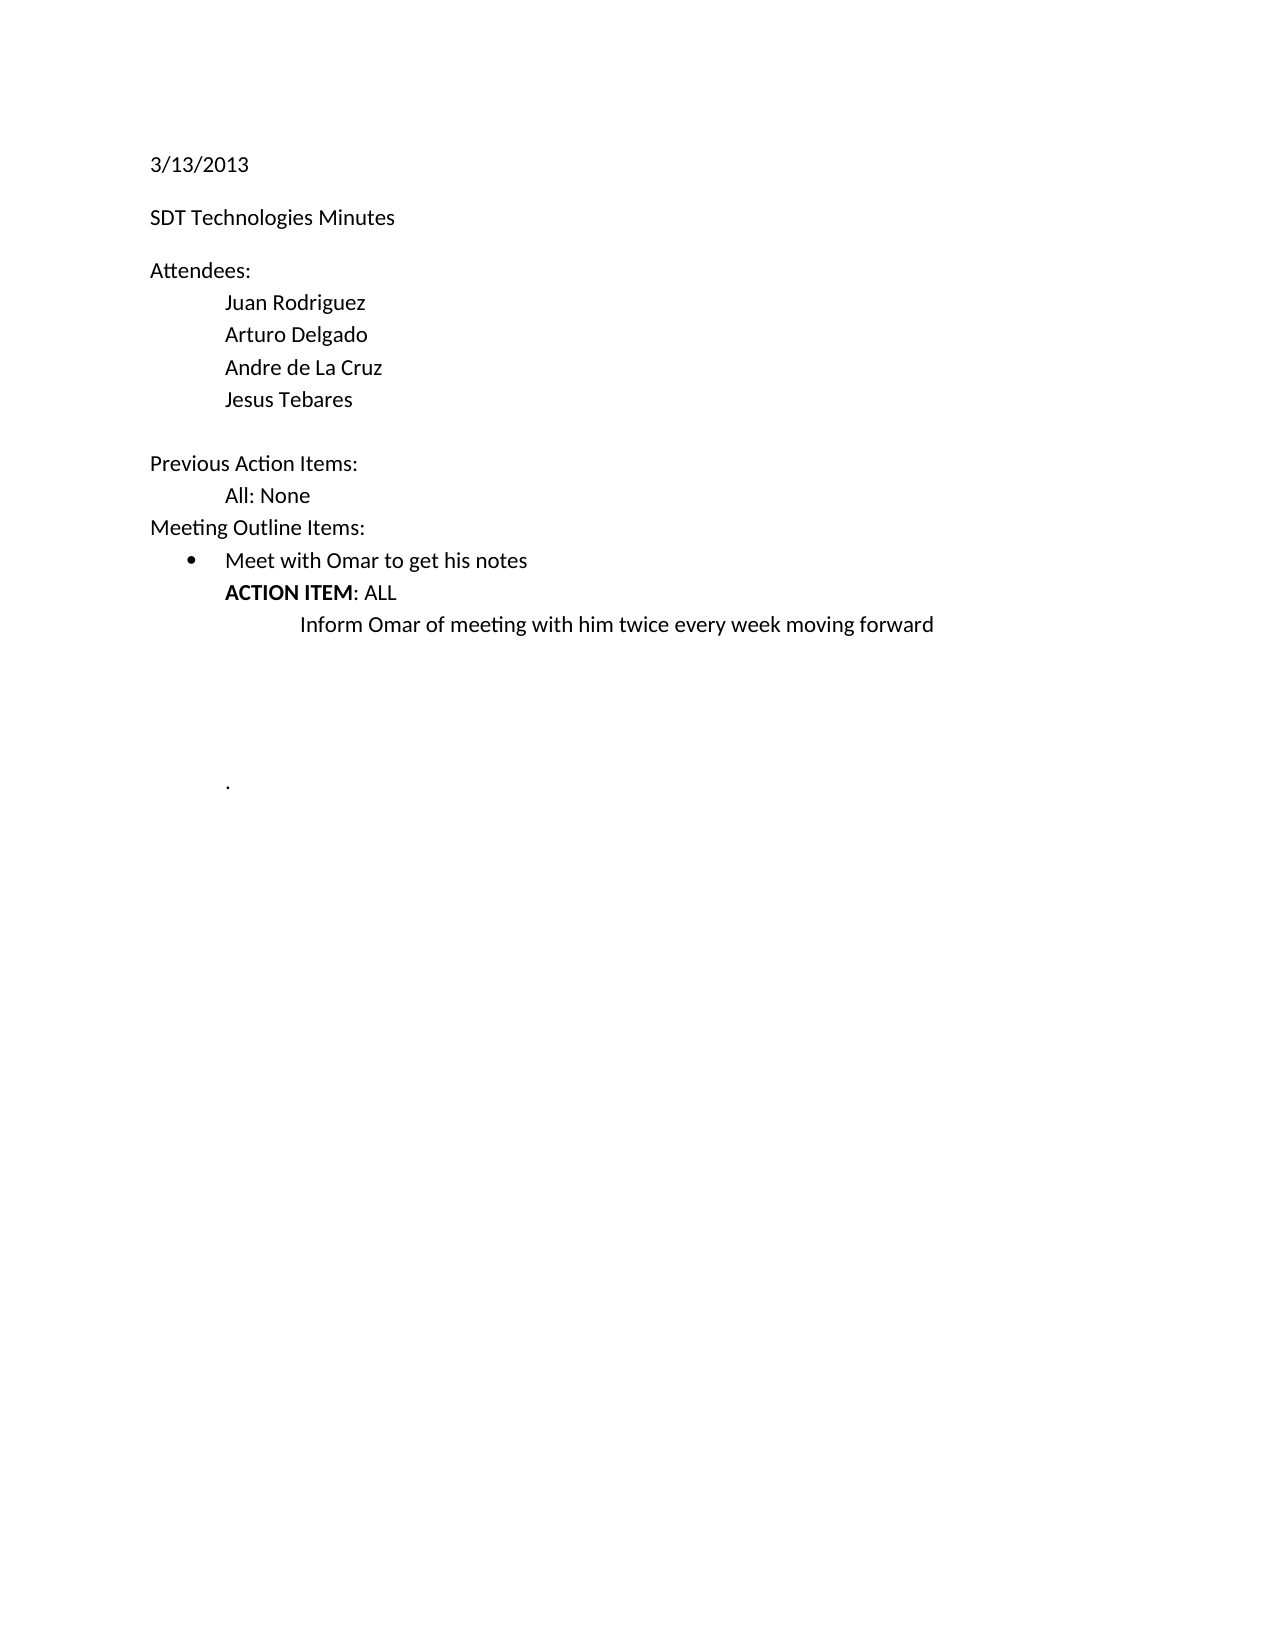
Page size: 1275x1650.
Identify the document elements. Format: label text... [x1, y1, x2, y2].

list . [150, 767, 1125, 795]
list Previous Action Items: [150, 449, 1125, 477]
list Meet with Omar to get his notes [187, 546, 1125, 574]
list Meeting Outline Items: [150, 513, 1125, 542]
list Andre de La Cruz [225, 353, 1125, 381]
list All: None [150, 481, 1125, 509]
list Inform Omar of meeting with him twice every week moving forward [300, 610, 1125, 638]
list ACTION ITEM: ALL [225, 578, 1125, 606]
list Arturo Delgado [225, 320, 1125, 348]
list Juan Rodriguez [225, 288, 1125, 316]
text SDT Technologies Minutes [150, 203, 1125, 231]
list Jesus Tebares [225, 385, 1125, 413]
list Attendees: [150, 256, 1125, 284]
text 3/13/2013 [150, 150, 1125, 178]
